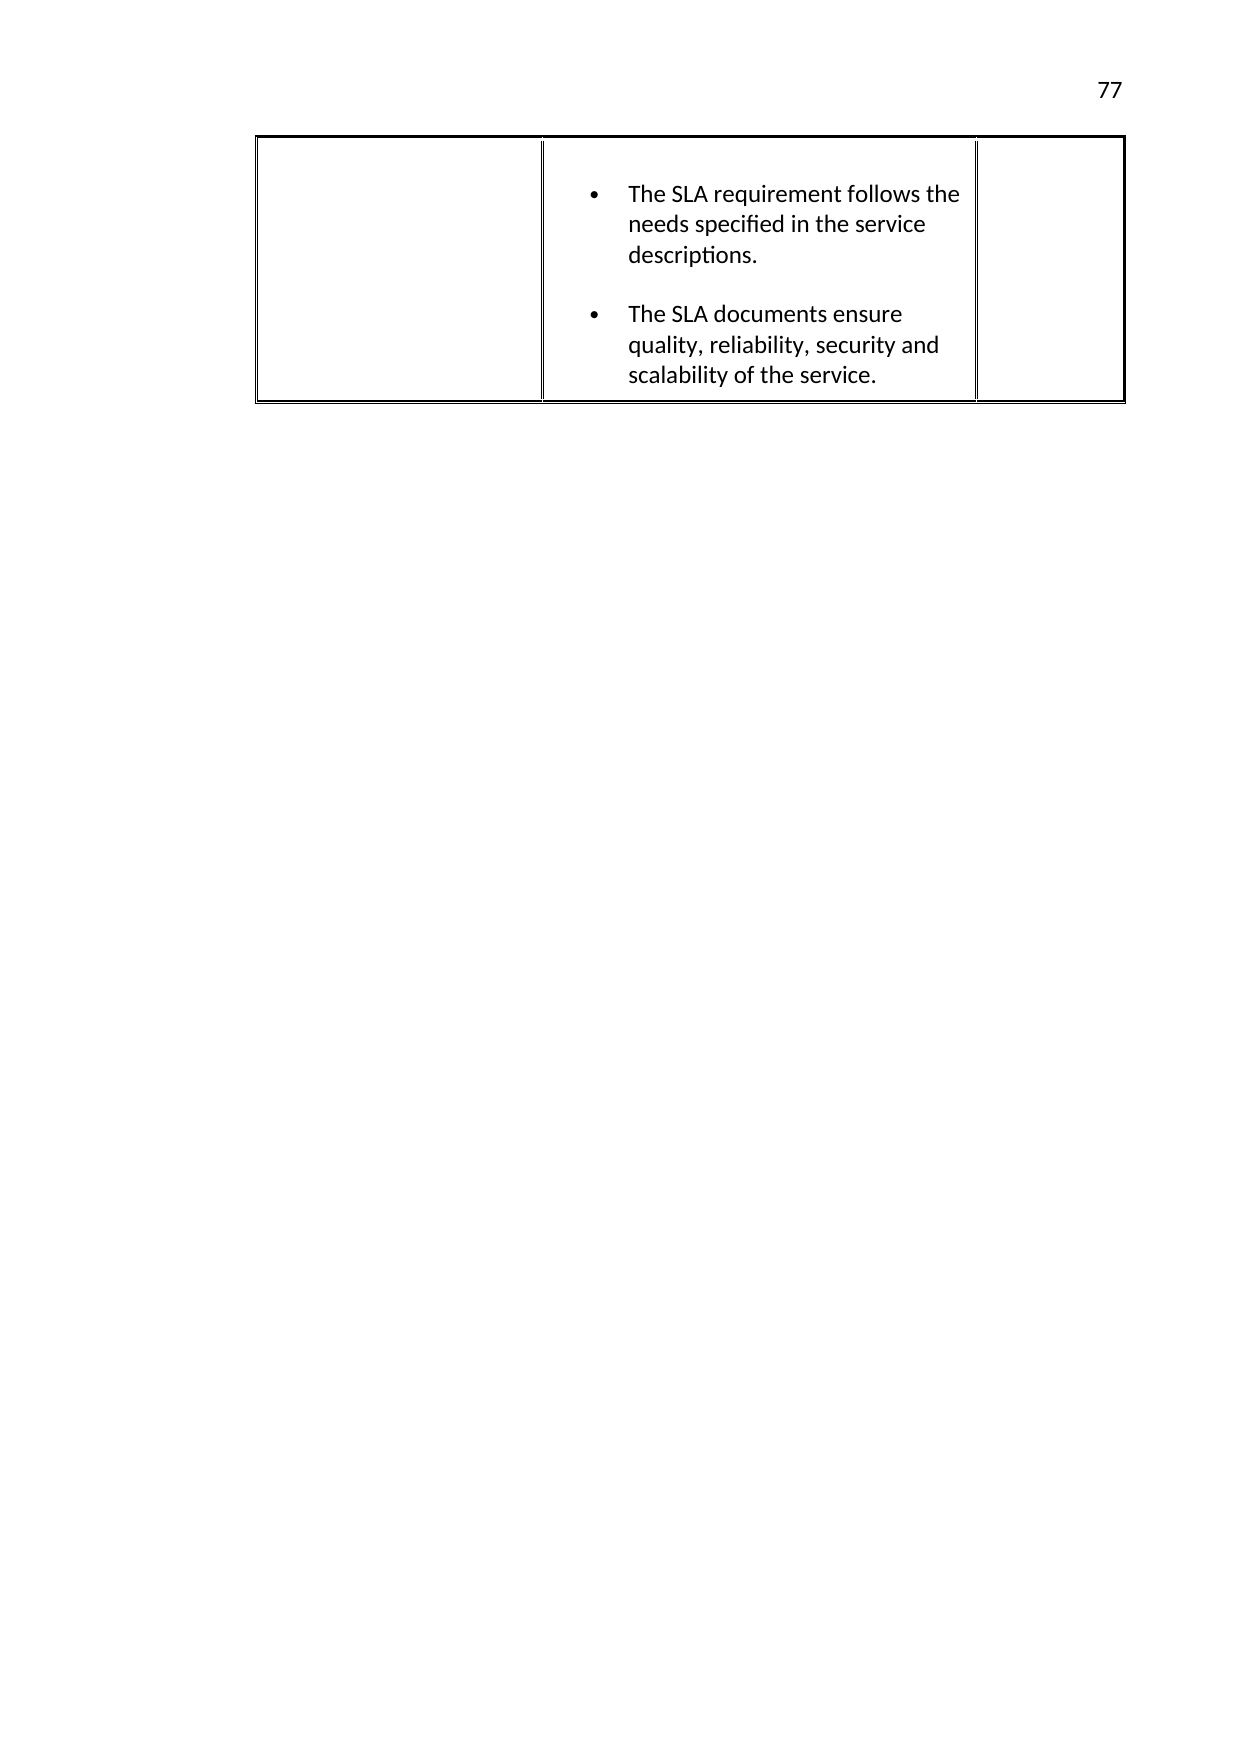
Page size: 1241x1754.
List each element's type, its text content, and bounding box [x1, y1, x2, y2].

table_cell [977, 138, 1123, 400]
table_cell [543, 138, 977, 400]
table_cell Examples [258, 138, 543, 400]
